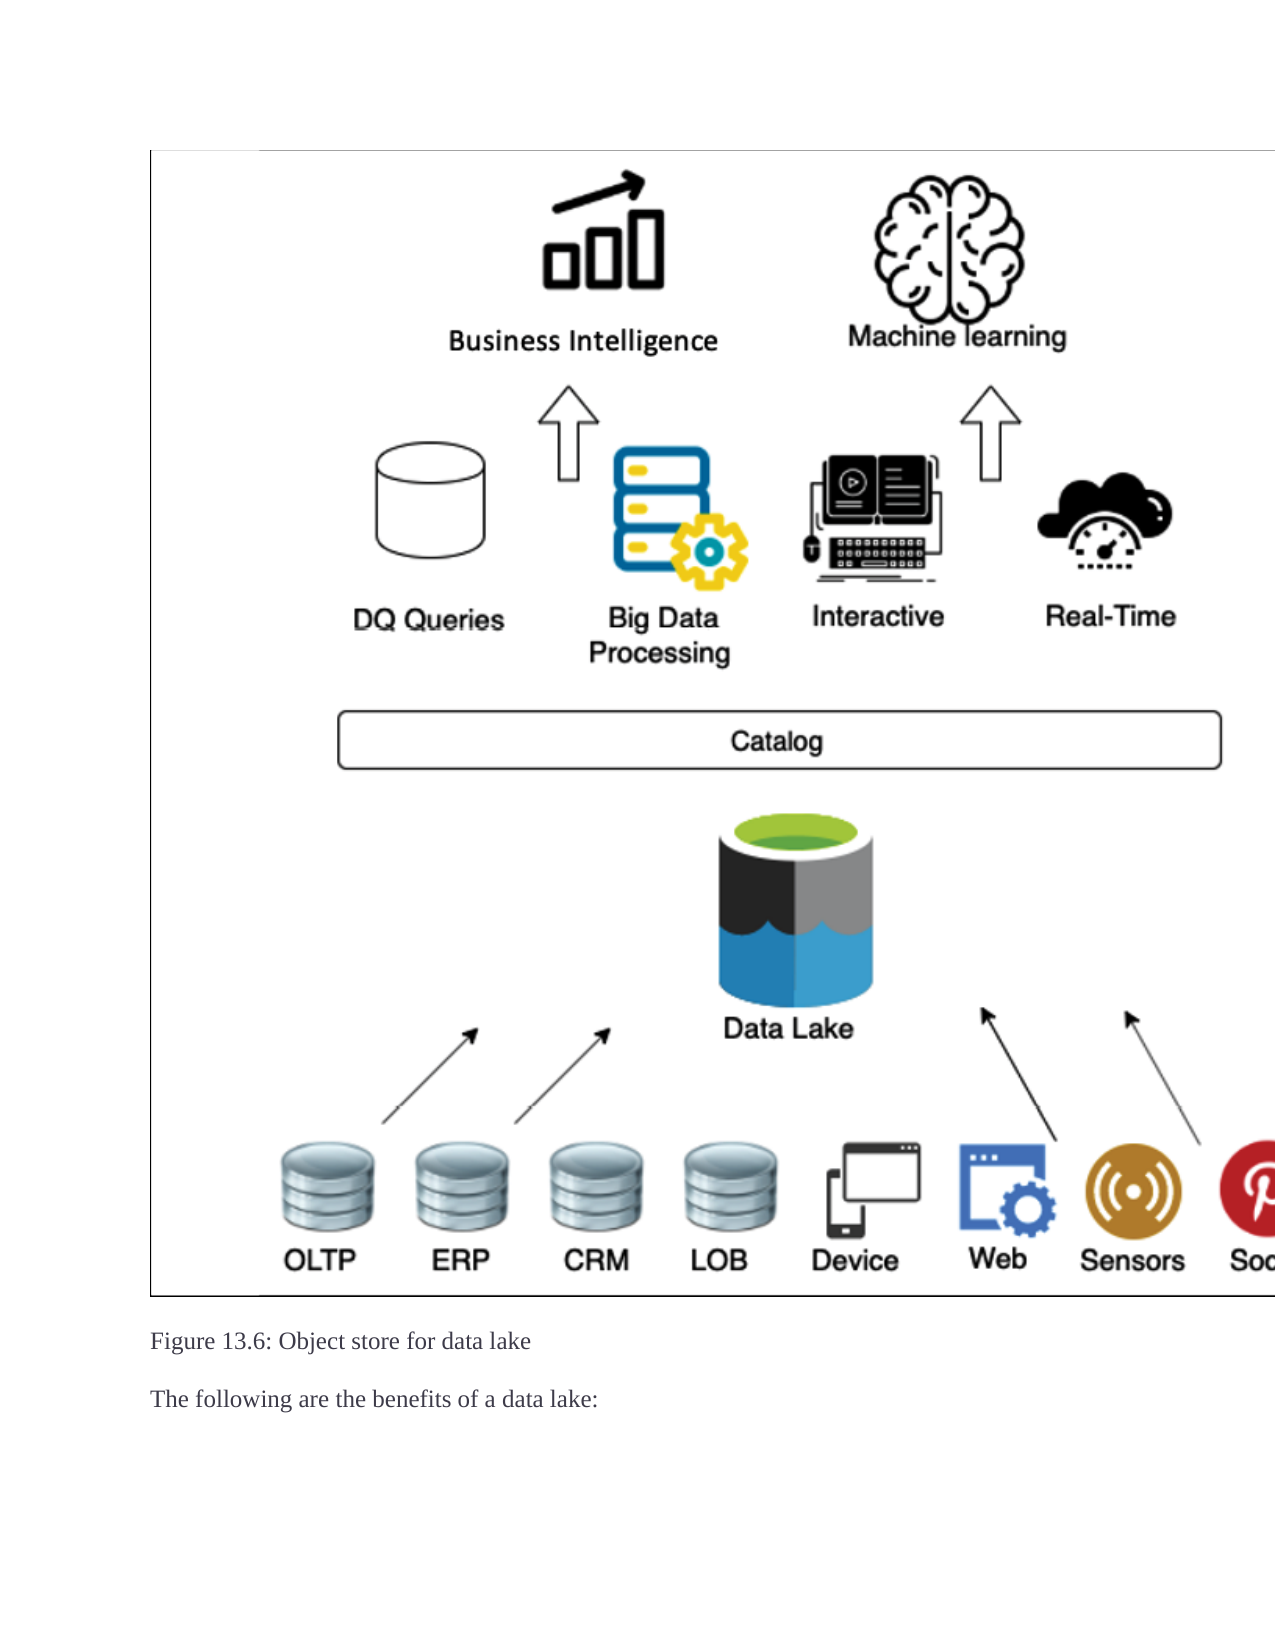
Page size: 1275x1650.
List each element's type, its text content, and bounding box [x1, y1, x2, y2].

text Figure 13.6: Object store for data lake [150, 1326, 1125, 1354]
text The following are the benefits of a data lake: [150, 1384, 1125, 1412]
picture [150, 150, 1275, 1297]
